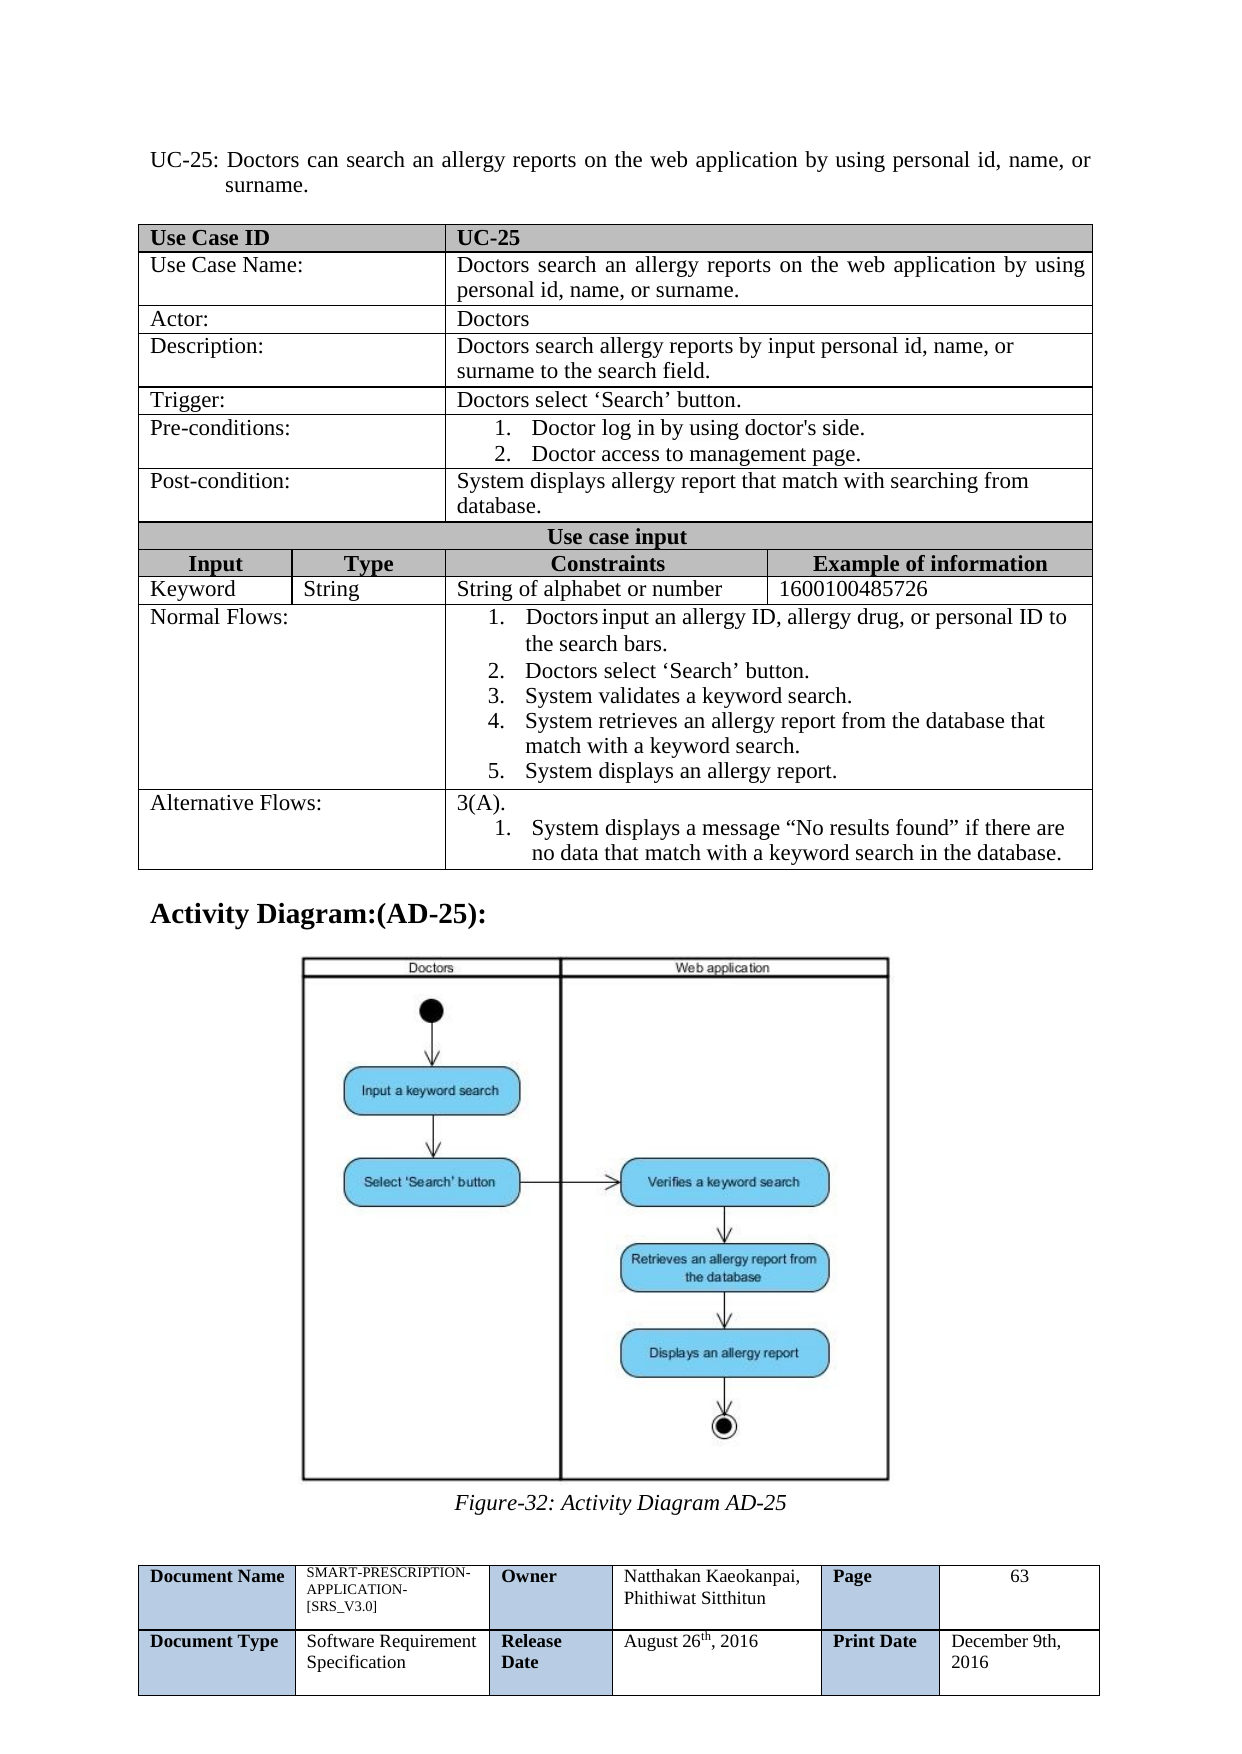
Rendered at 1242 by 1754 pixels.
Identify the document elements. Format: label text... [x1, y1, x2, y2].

table_cell Release Date [490, 1631, 612, 1695]
table_cell [861, 415, 1092, 441]
table_cell Doctors select ‘Search’ button. [446, 388, 1092, 414]
table_cell Document Type [139, 1631, 295, 1695]
table_cell Example of information [768, 550, 1092, 576]
text Figure-32: Activity Diagram AD-25 [454, 1488, 1112, 1515]
table_cell log in by using doctor's side. [595, 415, 861, 441]
table_cell String of alphabet or number [446, 577, 767, 603]
table_cell Constraints [446, 550, 767, 576]
table_cell Description: [139, 334, 445, 386]
table_cell System displays allergy report that match with searching from database. [446, 469, 1092, 521]
table_cell Doctors search an allergy reports on the web application by using personal id, name, or surname. [446, 253, 1092, 305]
table_cell 1600100485726 [768, 577, 1092, 603]
table_header UC-25 [446, 225, 1092, 251]
table_cell String [293, 577, 445, 603]
table_cell Normal Flows: [139, 605, 445, 789]
table_header Use Case ID [139, 225, 445, 251]
table_cell Actor: [139, 306, 445, 332]
table_cell Pre-conditions: [139, 415, 445, 467]
picture [298, 946, 902, 1491]
table_header Page [822, 1566, 939, 1629]
table_header SMART-PRESCRIPTION- APPLICATION- [SRS_V3.0] [296, 1566, 489, 1629]
table_cell the search bars. 2. Doctors select ‘Search’ button. 3. System validates a keyword search. 4. System retrieves an allergy report from the database that match with a keyword search. 5. System displays an allergy report. [446, 630, 1092, 789]
table_cell Input [139, 550, 291, 576]
table_cell Use Case Name: [139, 253, 445, 305]
table_cell Use case input [139, 523, 1092, 549]
table_cell Doctors search allergy reports by input personal id, name, or surname to the search field. [446, 334, 1092, 386]
table_cell Type [293, 550, 445, 576]
table_cell August 26th, 2016 [613, 1631, 821, 1695]
table_header Natthakan Kaeokanpai, Phithiwat Sitthitun [613, 1566, 821, 1629]
text Activity Diagram:(AD-25): [150, 896, 1112, 929]
table_cell Doctors [525, 605, 595, 630]
table_cell 1. Doctor [446, 415, 595, 441]
table_cell 1. [446, 605, 525, 630]
table_cell Alternative Flows: [139, 790, 445, 869]
table_cell Keyword [139, 577, 291, 603]
table_cell Software Requirement Specification [296, 1631, 489, 1695]
table_cell Trigger: [139, 388, 445, 414]
table_cell December 9th, 2016 [940, 1631, 1099, 1695]
table_header Document Name [139, 1566, 295, 1629]
text UC-25: Doctors can search an allergy reports on the web application by using personal id, name, or surname. [150, 148, 1096, 198]
table_cell Post-condition: [139, 469, 445, 521]
table_cell 2. Doctor access to management page. [446, 441, 1092, 467]
table_cell Doctors [446, 306, 1092, 332]
table_cell 3(A). 1. System displays a message “No results found” if there are no data that match with a keyword search in the database. [446, 790, 1092, 869]
table_header Owner [490, 1566, 612, 1629]
table_cell Print Date [822, 1631, 939, 1695]
table_cell input an allergy ID, allergy drug, or personal ID to [595, 605, 1092, 630]
table_header 63 [940, 1566, 1099, 1629]
